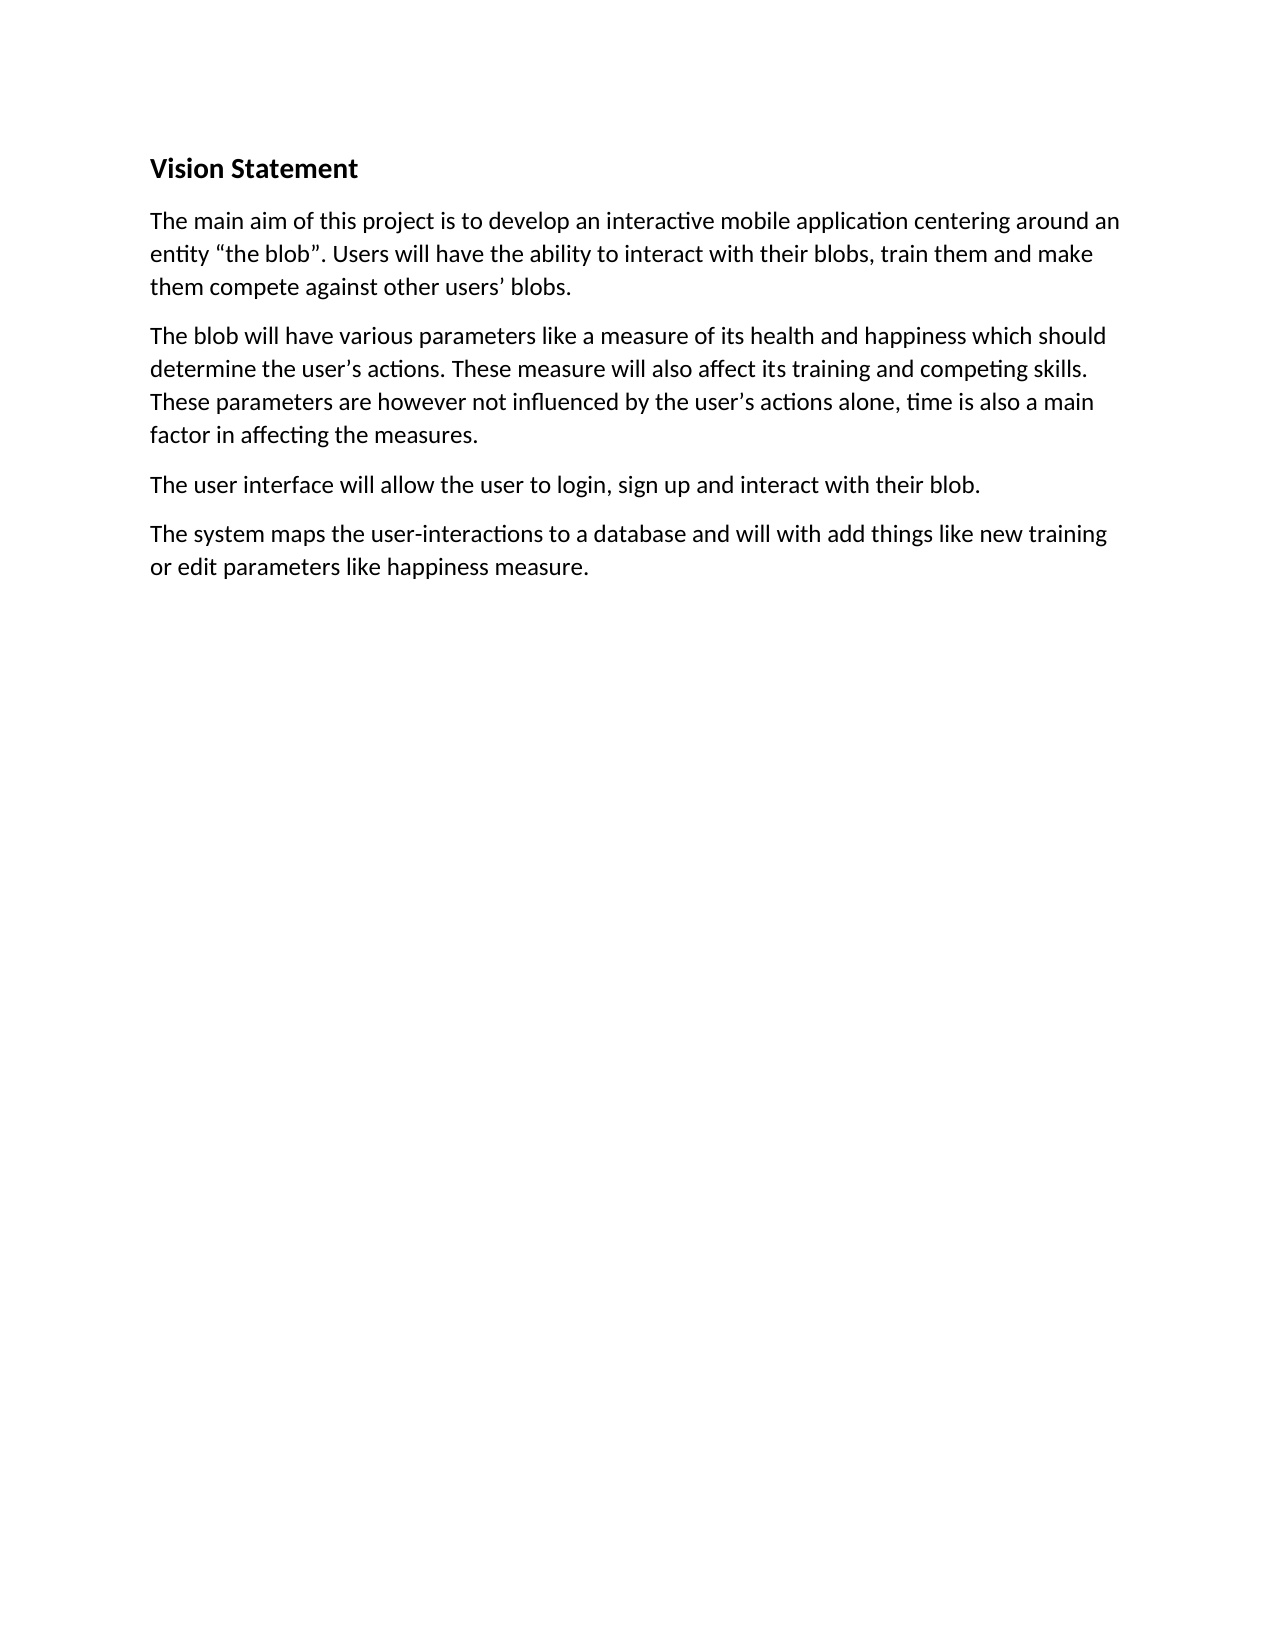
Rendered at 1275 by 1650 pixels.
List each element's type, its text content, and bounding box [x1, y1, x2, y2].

text The main aim of this project is to develop an interactive mobile application centering around an entity “the blob”. Users will have the ability to interact with their blobs, train them and make them compete against other users’ blobs. [150, 205, 1125, 301]
text The user interface will allow the user to login, sign up and interact with their blob. [150, 469, 1125, 499]
text The system maps the user-interactions to a database and will with add things like new training or edit parameters like happiness measure. [150, 518, 1125, 582]
text Vision Statement [150, 150, 1125, 186]
text The blob will have various parameters like a measure of its health and happiness which should determine the user’s actions. These measure will also affect its training and competing skills. These parameters are however not influenced by the user’s actions alone, time is also a main factor in affecting the measures. [150, 321, 1125, 450]
